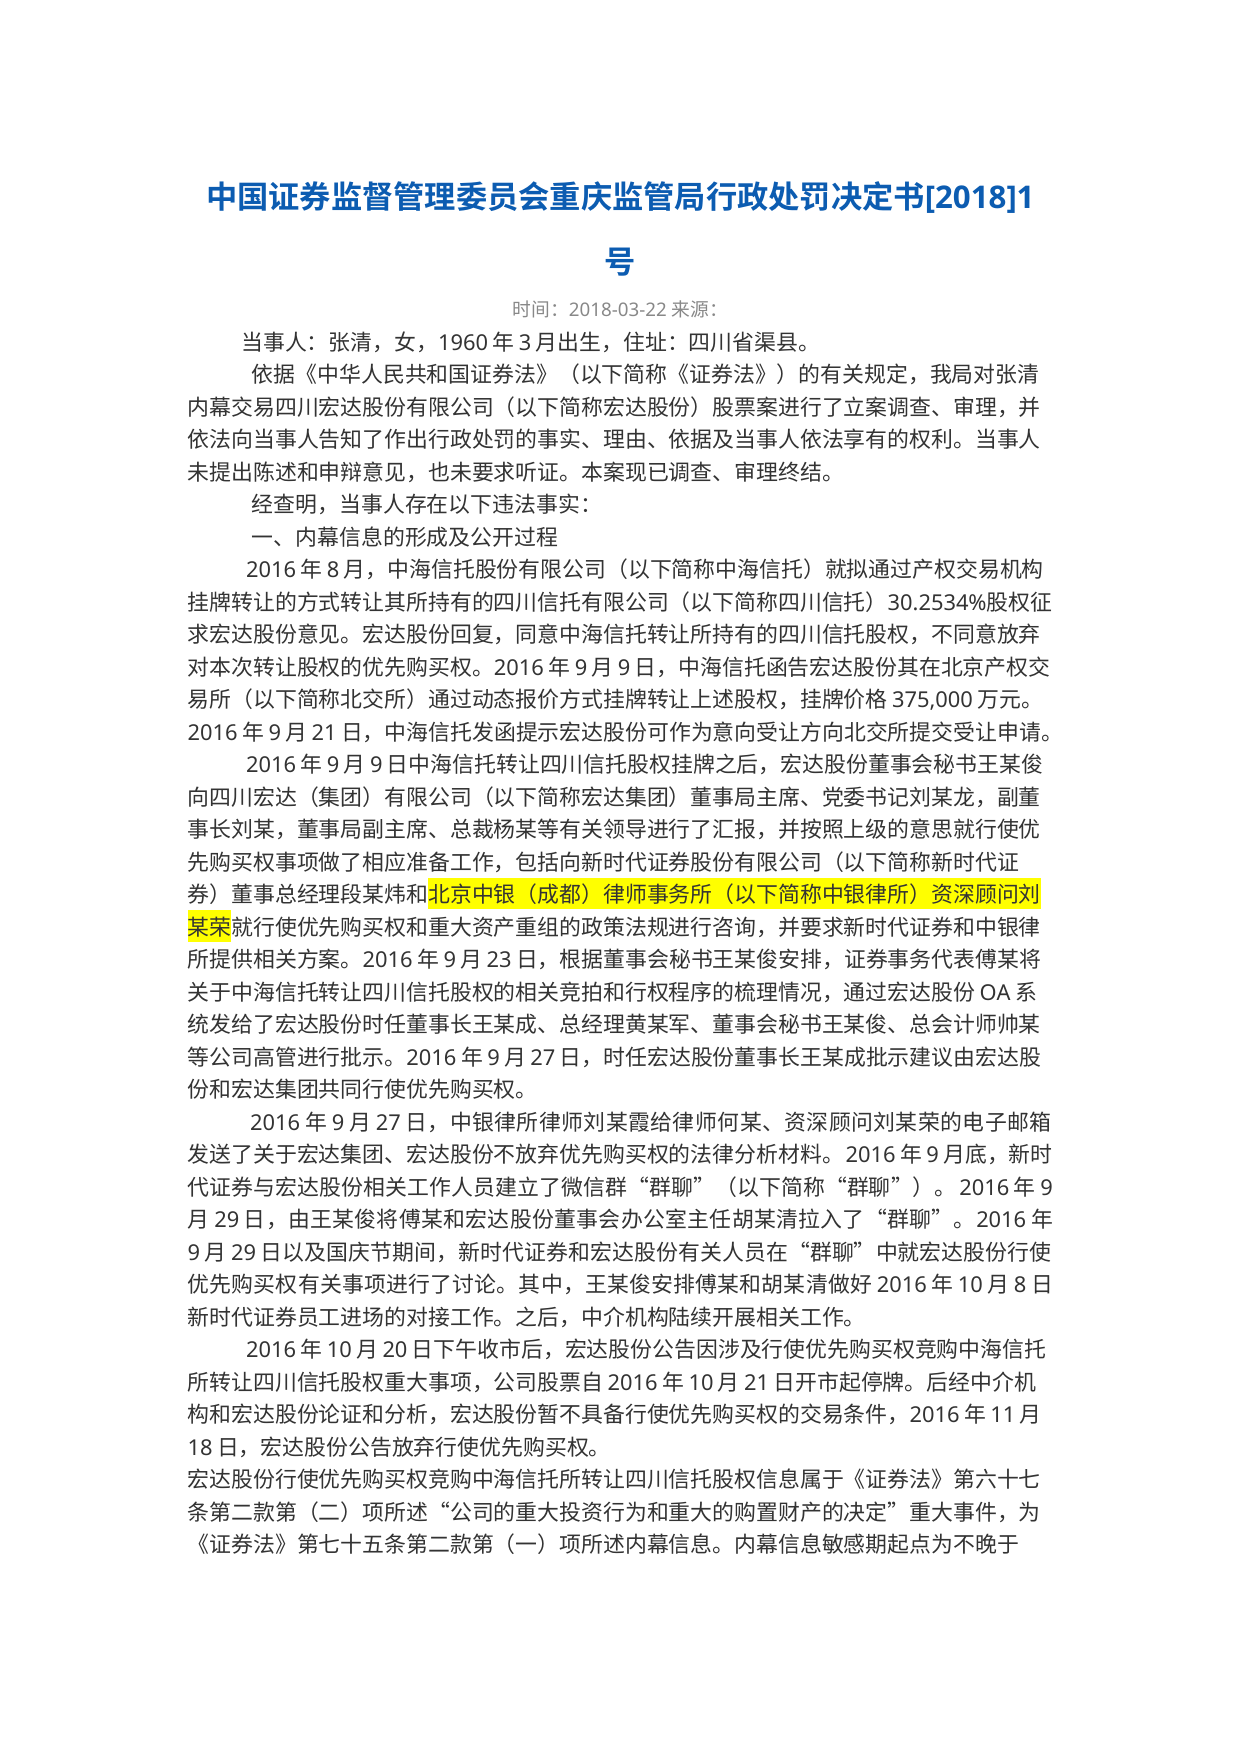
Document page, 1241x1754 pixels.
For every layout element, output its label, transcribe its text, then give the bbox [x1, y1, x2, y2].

text 经查明，当事人存在以下违法事实： [187, 487, 1053, 519]
text 2016年10月20日下午收市后，宏达股份公告因涉及行使优先购买权竞购中海信托所转让四川信托股权重大事项，公司股票自2016年10月21日开市起停牌。后经中介机构和宏达股份论证和分析，宏达股份暂不具备行使优先购买权的交易条件，2016年11月18日，宏达股份公告放弃行使优先购买权。 [187, 1332, 1053, 1462]
text 当事人：张清，女，1960年3月出生，住址：四川省渠县。 [187, 324, 1053, 357]
text 一、内幕信息的形成及公开过程 [187, 519, 1053, 552]
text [187, 1462, 1053, 1559]
text 2016年9月9日中海信托转让四川信托股权挂牌之后，宏达股份董事会秘书王某俊向四川宏达（集团）有限公司（以下简称宏达集团）董事局主席、党委书记刘某龙，副董事长刘某，董事局副主席、总裁杨某等有关领导进行了汇报，并按照上级的意思就行使优先购买权事项做了相应准备工作，包括向新时代证券股份有限公司（以下简称新时代证券）董事总经理段某炜和北京中银（成都）律师事务所（以下简称中银律所）资深顾问刘某荣就行使优先购买权和重大资产重组的政策法规进行咨询，并要求新时代证券和中银律所提供相关方案。2016年9月23日，根据董事会秘书王某俊安排，证券事务代表傅某将关于中海信托转让四川信托股权的相关竞拍和行权程序的梳理情况，通过宏达股份OA系统发给了宏达股份时任董事长王某成、总经理黄某军、董事会秘书王某俊、总会计师帅某等公司高管进行批示。2016年9月27日，时任宏达股份董事长王某成批示建议由宏达股份和宏达集团共同行使优先购买权。 [187, 747, 1053, 1104]
text 中国证券监督管理委员会重庆监管局行政处罚决定书[2018]1号 [187, 162, 1053, 292]
text 时间：2018-03-22 来源： [187, 292, 1053, 324]
text 依据《中华人民共和国证券法》（以下简称《证券法》）的有关规定，我局对张清内幕交易四川宏达股份有限公司（以下简称宏达股份）股票案进行了立案调查、审理，并依法向当事人告知了作出行政处罚的事实、理由、依据及当事人依法享有的权利。当事人未提出陈述和申辩意见，也未要求听证。本案现已调查、审理终结。 [187, 357, 1053, 487]
text 2016年8月，中海信托股份有限公司（以下简称中海信托）就拟通过产权交易机构挂牌转让的方式转让其所持有的四川信托有限公司（以下简称四川信托）30.2534%股权征求宏达股份意见。宏达股份回复，同意中海信托转让所持有的四川信托股权，不同意放弃对本次转让股权的优先购买权。2016年9月9日，中海信托函告宏达股份其在北京产权交易所（以下简称北交所）通过动态报价方式挂牌转让上述股权，挂牌价格375,000万元。2016年9月21日，中海信托发函提示宏达股份可作为意向受让方向北交所提交受让申请。 [187, 552, 1053, 747]
text 2016年9月27日，中银律所律师刘某霞给律师何某、资深顾问刘某荣的电子邮箱发送了关于宏达集团、宏达股份不放弃优先购买权的法律分析材料。2016年9月底，新时代证券与宏达股份相关工作人员建立了微信群“群聊”（以下简称“群聊”）。2016年9月29日，由王某俊将傅某和宏达股份董事会办公室主任胡某清拉入了“群聊”。2016年9月29日以及国庆节期间，新时代证券和宏达股份有关人员在“群聊”中就宏达股份行使优先购买权有关事项进行了讨论。其中，王某俊安排傅某和胡某清做好2016年10月8日新时代证券员工进场的对接工作。之后，中介机构陆续开展相关工作。 [187, 1104, 1053, 1332]
